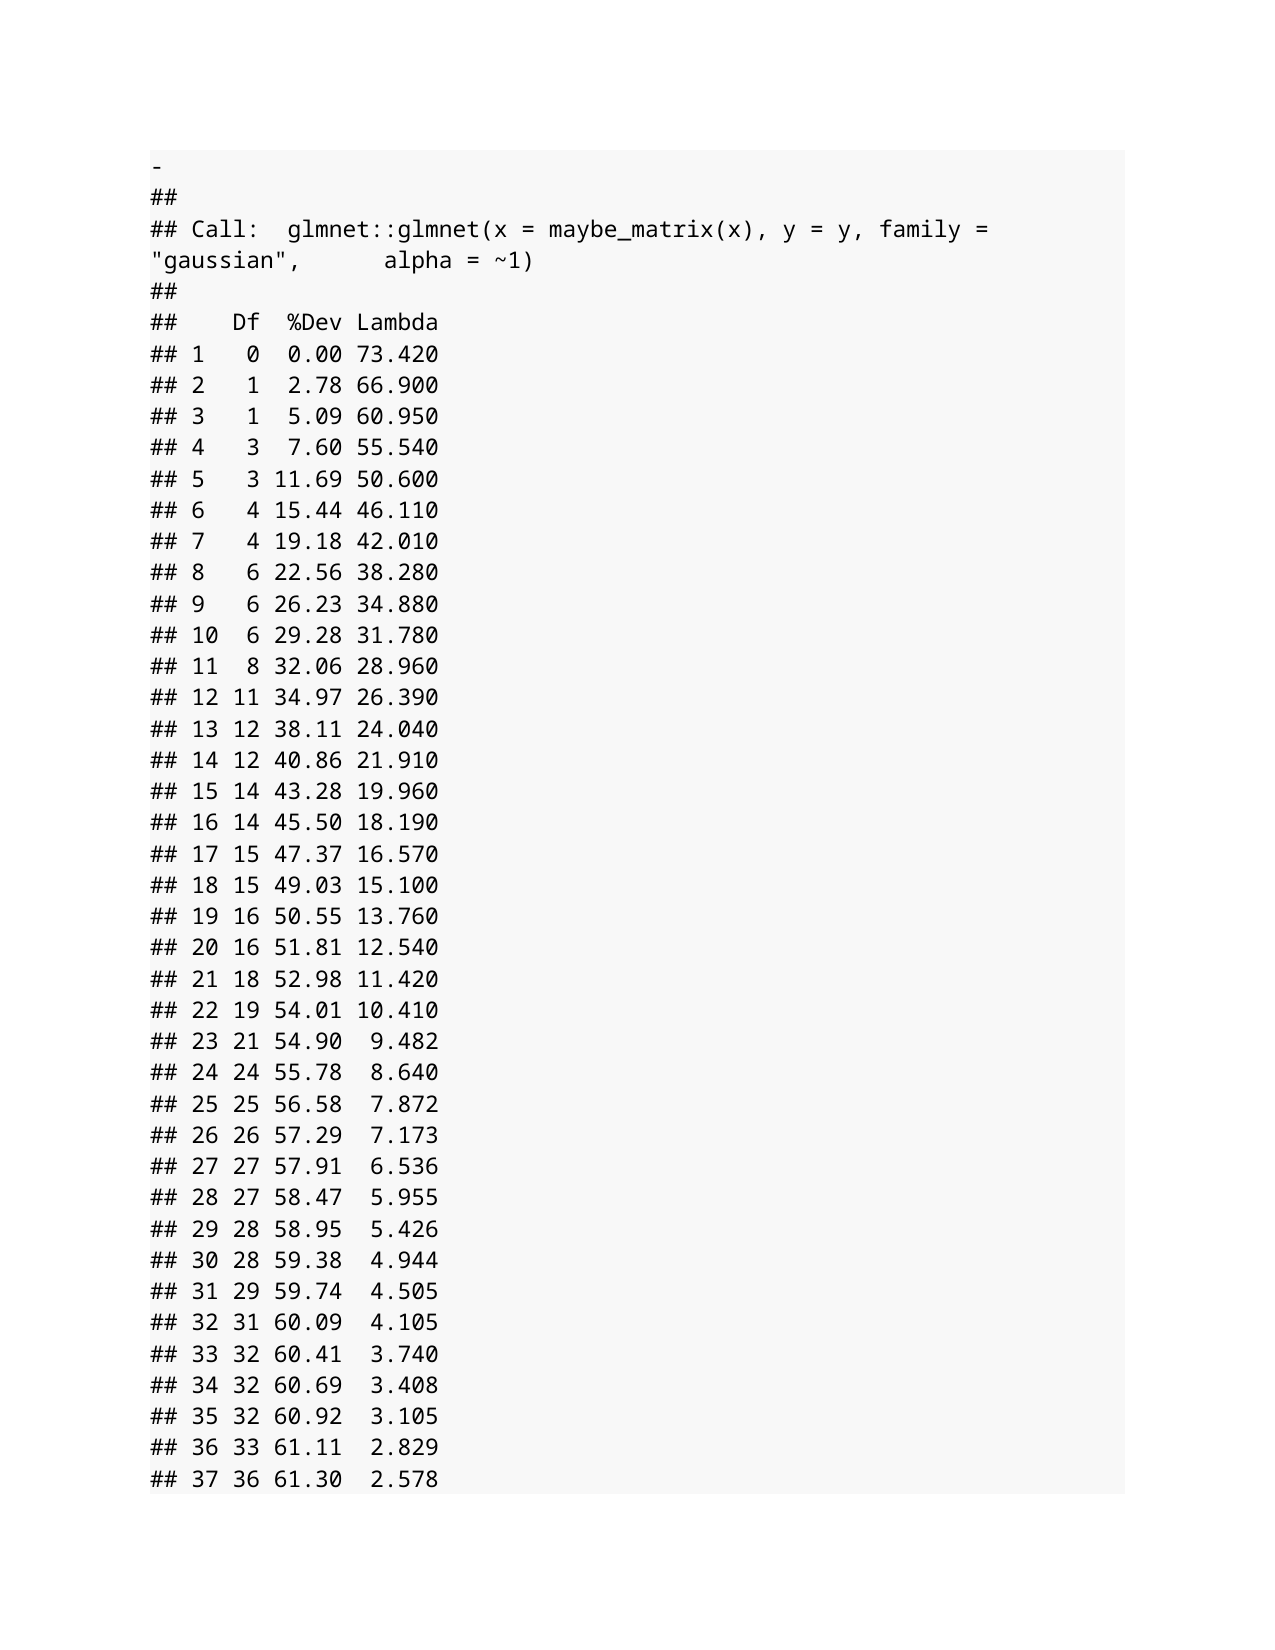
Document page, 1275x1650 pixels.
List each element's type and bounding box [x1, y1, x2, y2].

text [150, 150, 1125, 1494]
